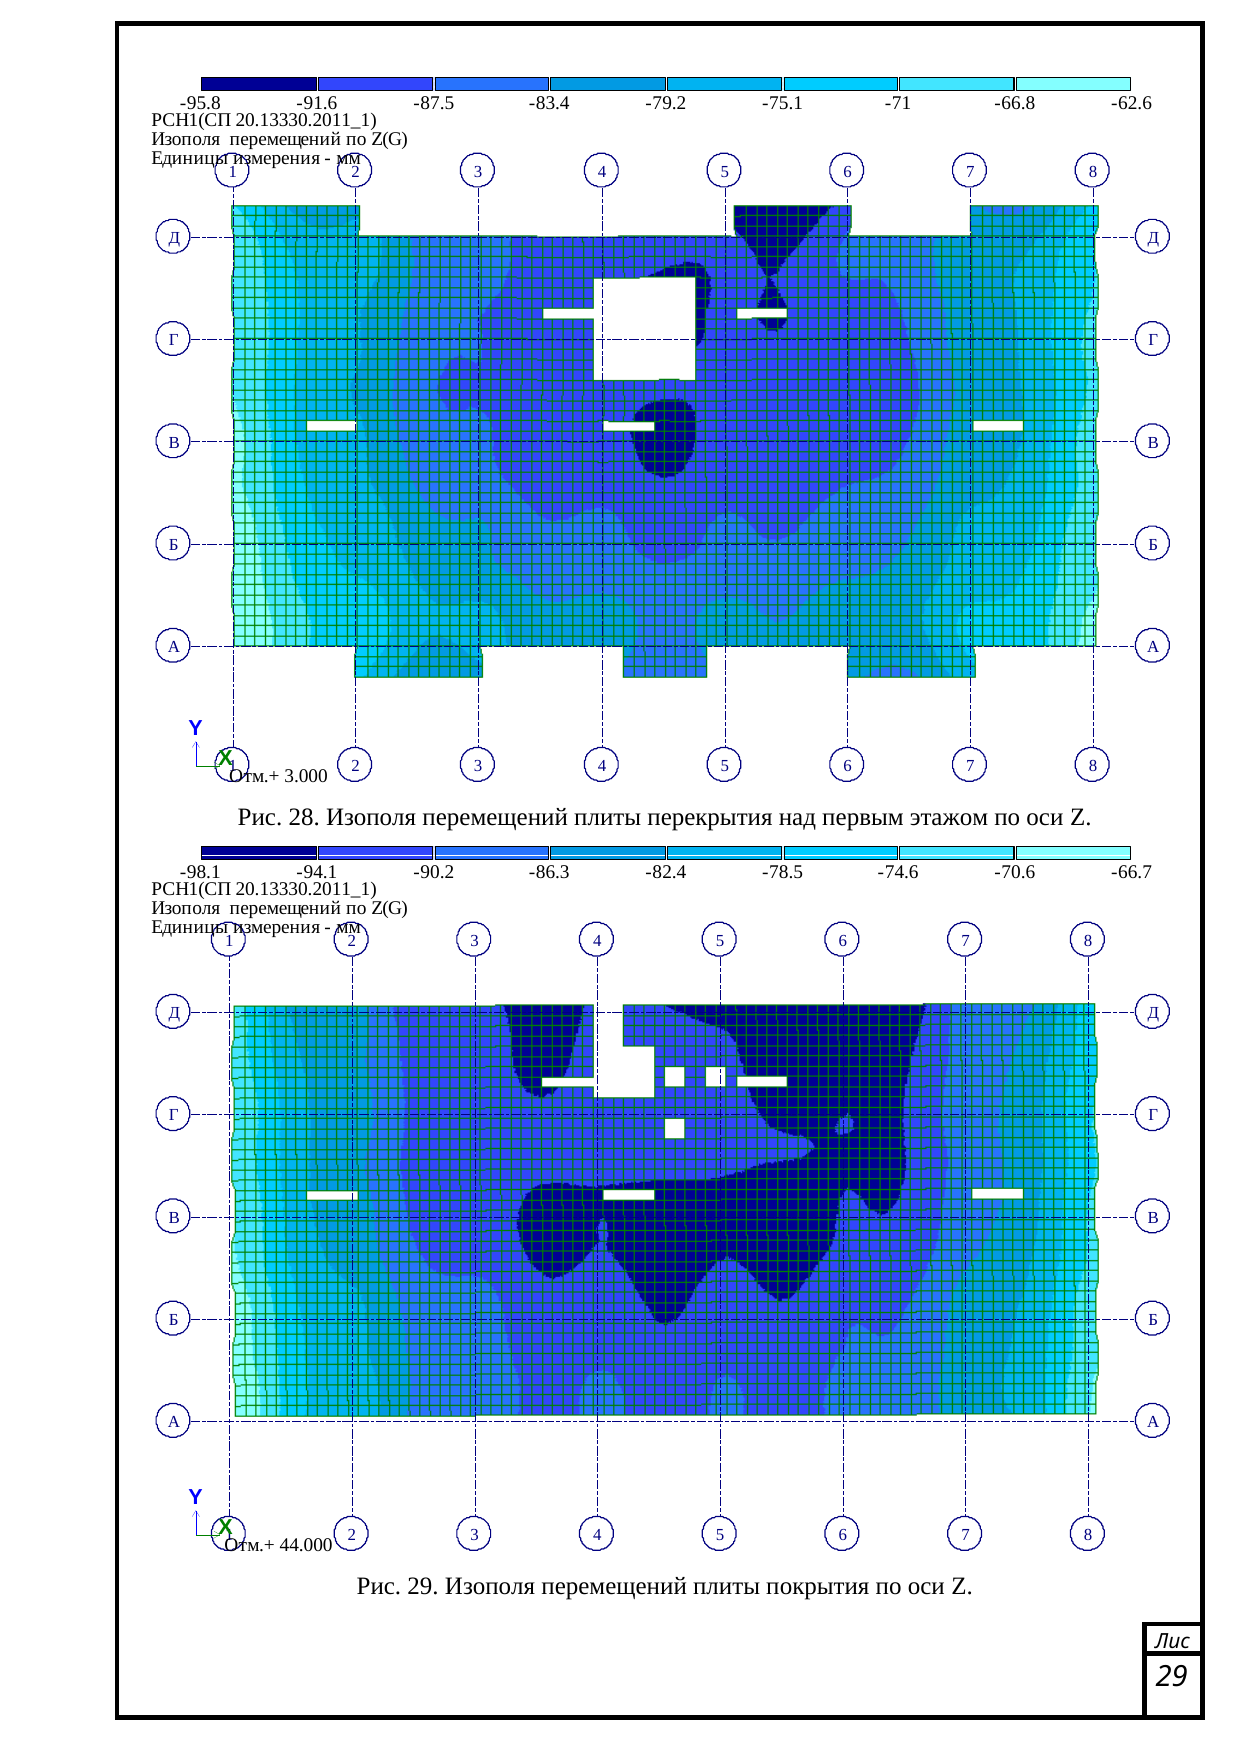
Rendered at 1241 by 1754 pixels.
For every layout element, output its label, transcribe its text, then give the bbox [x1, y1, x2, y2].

text Рис. 29. Изополя перемещений плиты покрытия по оси Z. [148, 1571, 1181, 1599]
text Рис. 28. Изополя перемещений плиты перекрытия над первым этажом по оси Z. [148, 802, 1181, 830]
